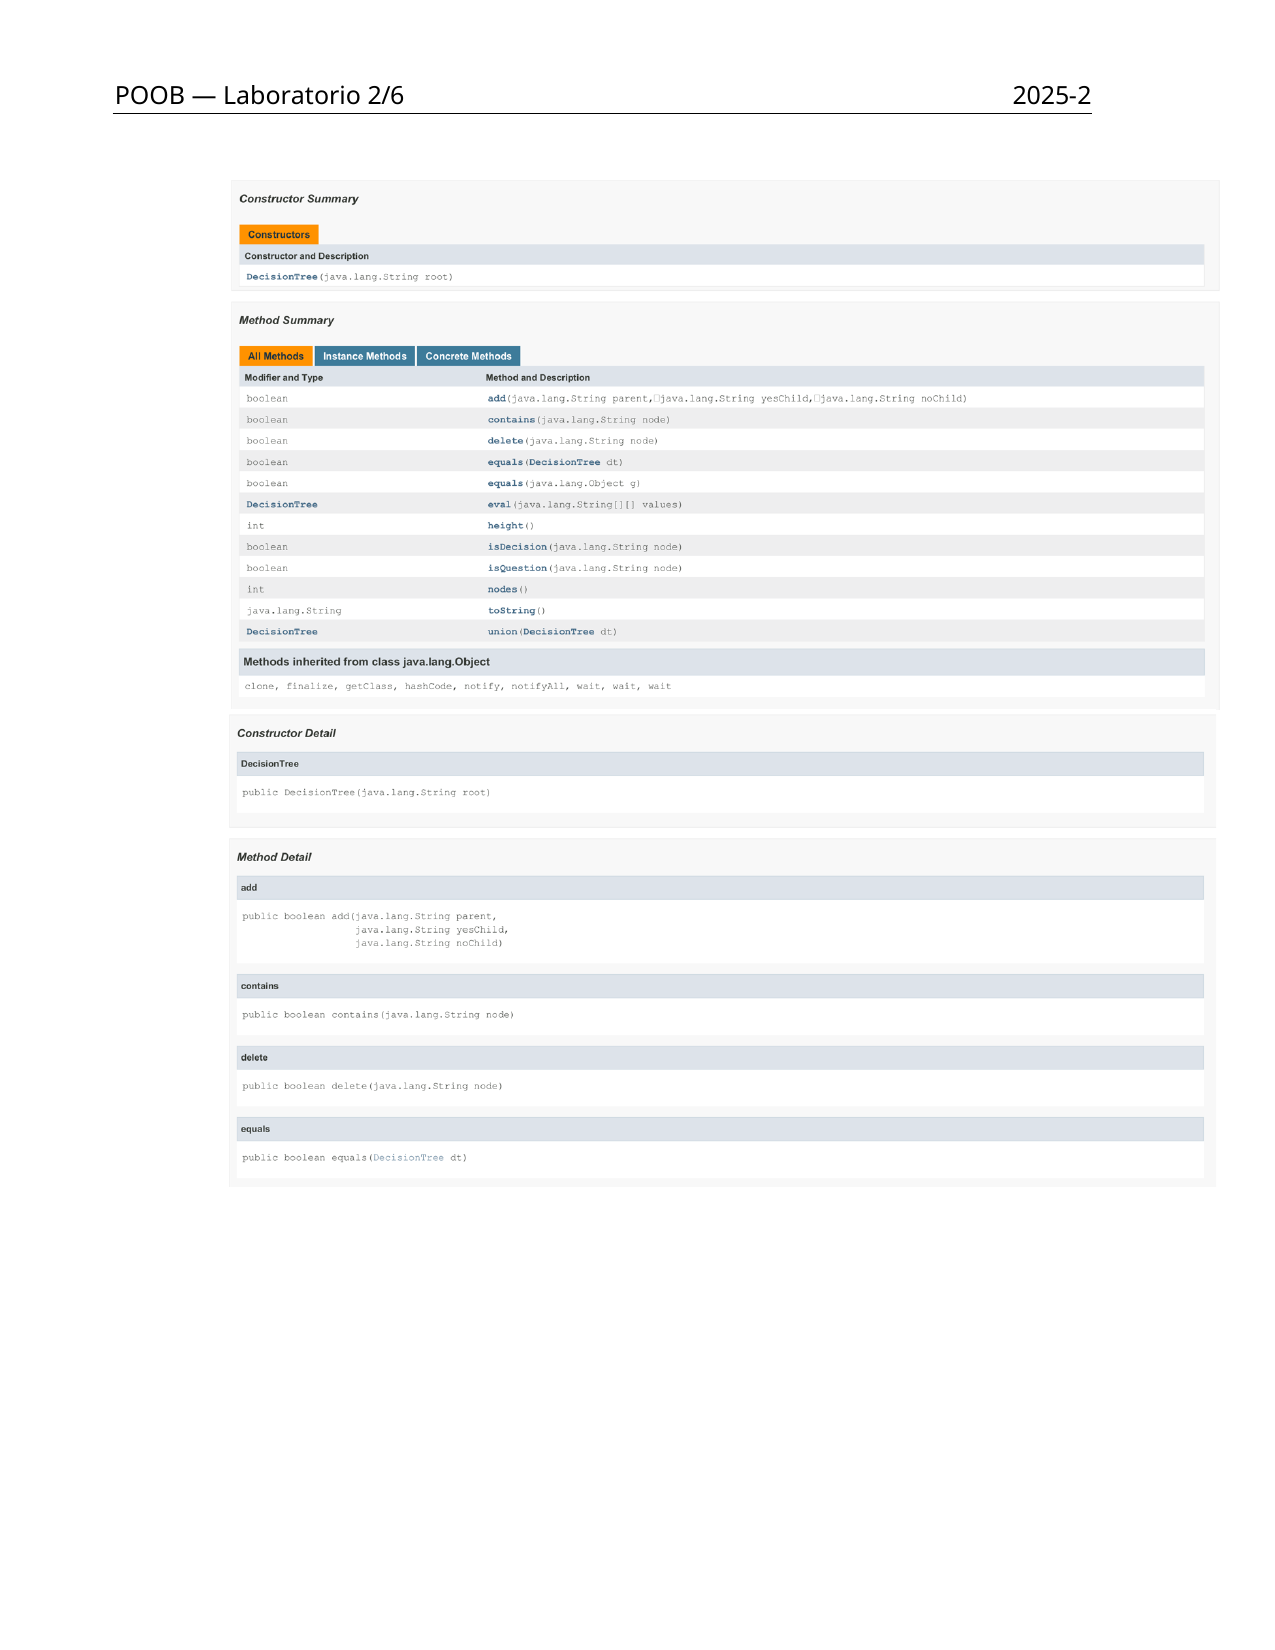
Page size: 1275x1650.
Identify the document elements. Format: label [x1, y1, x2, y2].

picture [225, 178, 1220, 1187]
